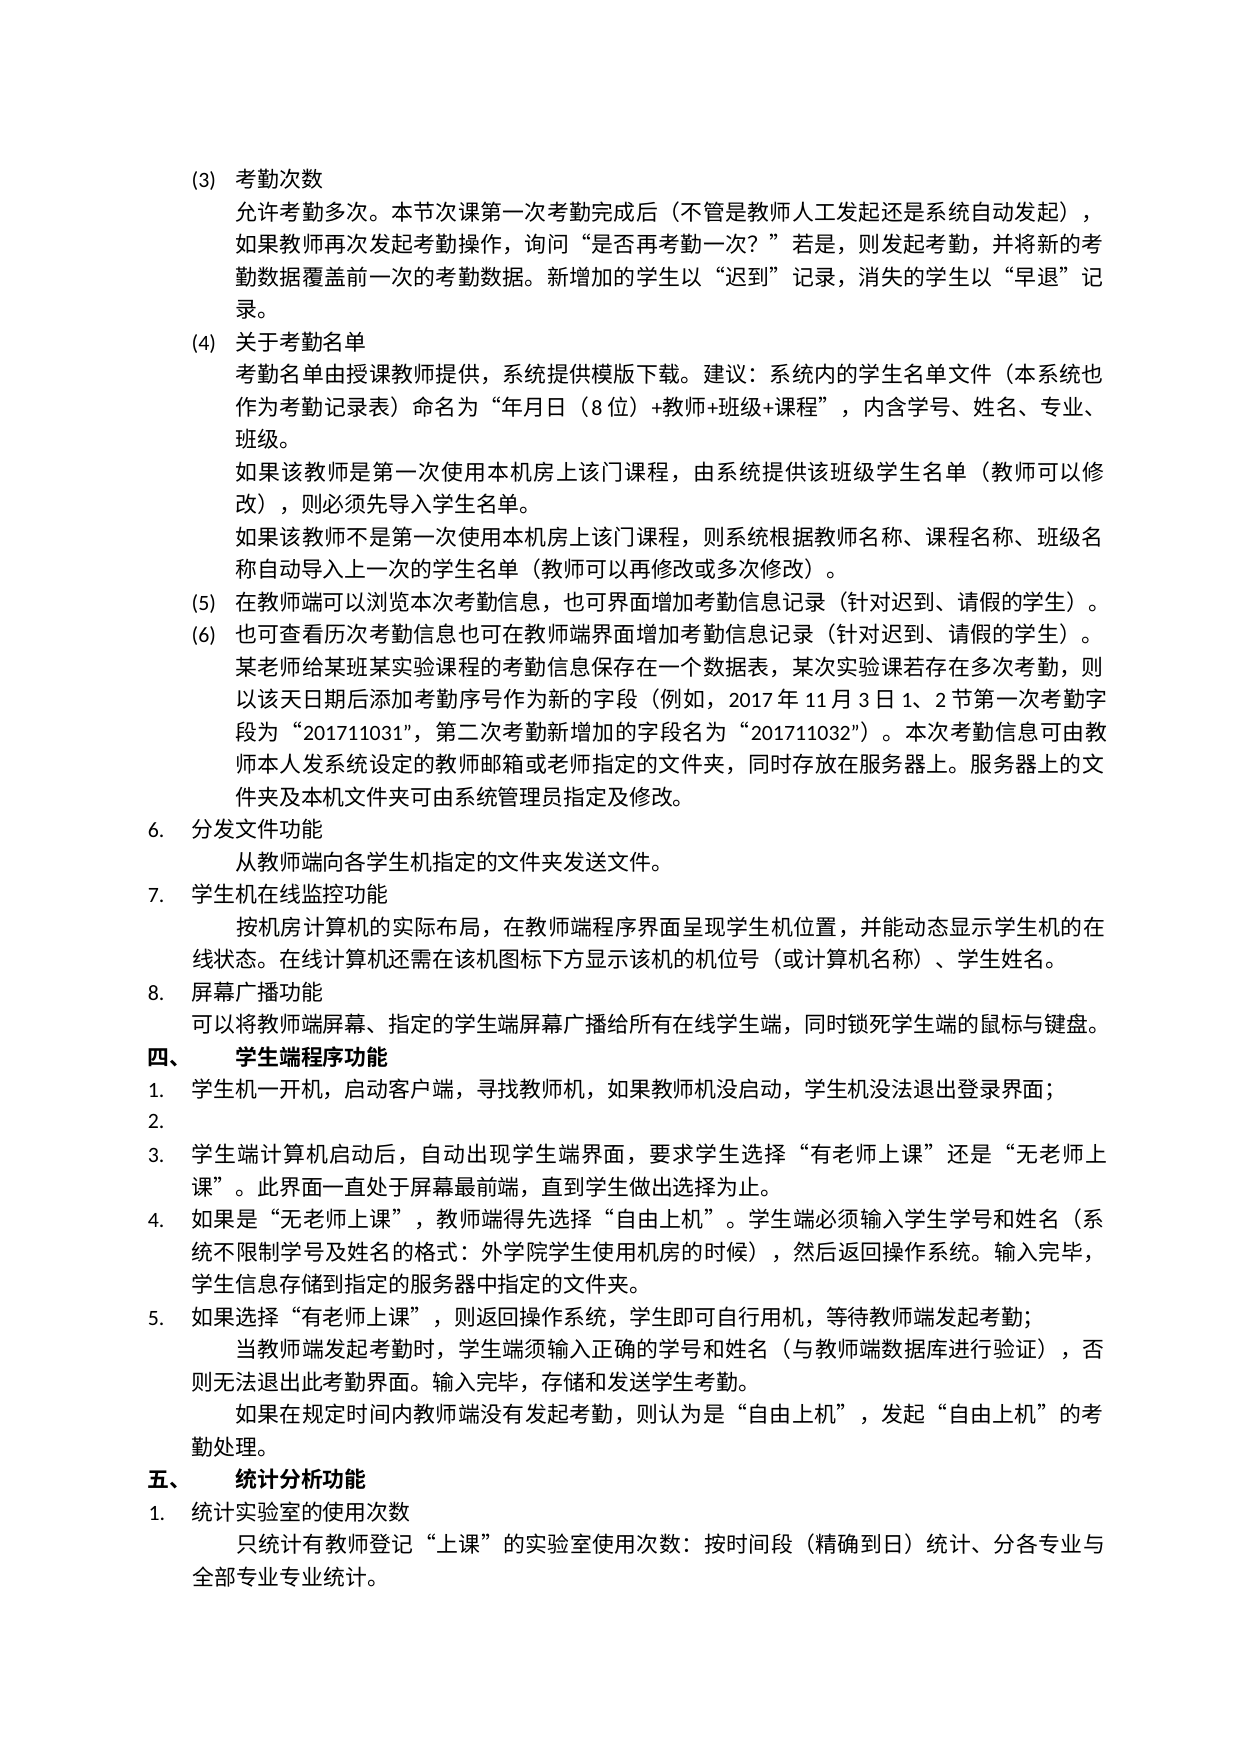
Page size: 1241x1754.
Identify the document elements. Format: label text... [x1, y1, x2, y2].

text 按机房计算机的实际布局，在教师端程序界面呈现学生机位置，并能动态显示学生机的在线状态。在线计算机还需在该机图标下方显示该机的机位号（或计算机名称）、学生姓名。 [192, 909, 1107, 974]
list 统计实验室的使用次数 [148, 1494, 1107, 1527]
list 如果该教师不是第一次使用本机房上该门课程，则系统根据教师名称、课程名称、班级名称自动导入上一次的学生名单（教师可以再修改或多次修改）。 [235, 519, 1107, 584]
list 如果在规定时间内教师端没有发起考勤，则认为是“自由上机”，发起“自由上机”的考勤处理。 [191, 1397, 1107, 1462]
list 在教师端可以浏览本次考勤信息，也可界面增加考勤信息记录（针对迟到、请假的学生）。 [191, 584, 1107, 617]
list 关于考勤名单 [191, 324, 1107, 357]
list 考勤次数 [191, 162, 1107, 194]
list 统计分析功能 [148, 1462, 1107, 1494]
list 如果选择“有老师上课”，则返回操作系统，学生即可自行用机，等待教师端发起考勤； [148, 1299, 1107, 1332]
list 允许考勤多次。本节次课第一次考勤完成后（不管是教师人工发起还是系统自动发起），如果教师再次发起考勤操作，询问“是否再考勤一次？”若是，则发起考勤，并将新的考勤数据覆盖前一次的考勤数据。新增加的学生以“迟到”记录，消失的学生以“早退”记录。 [235, 194, 1107, 324]
list 学生机在线监控功能 [148, 877, 1107, 909]
list 学生机一开机，启动客户端，寻找教师机，如果教师机没启动，学生机没法退出登录界面； [148, 1072, 1107, 1104]
text 从教师端向各学生机指定的文件夹发送文件。 [148, 844, 1107, 877]
text 可以将教师端屏幕、指定的学生端屏幕广播给所有在线学生端，同时锁死学生端的鼠标与键盘。 [148, 1007, 1107, 1039]
list 也可查看历次考勤信息也可在教师端界面增加考勤信息记录（针对迟到、请假的学生）。某老师给某班某实验课程的考勤信息保存在一个数据表，某次实验课若存在多次考勤，则以该天日期后添加考勤序号作为新的字段（例如，2017年11月3日1、2节第一次考勤字段为“201711031”，第二次考勤新增加的字段名为“201711032”）。本次考勤信息可由教师本人发系统设定的教师邮箱或老师指定的文件夹，同时存放在服务器上。服务器上的文件夹及本机文件夹可由系统管理员指定及修改。 [191, 617, 1107, 812]
list 考勤名单由授课教师提供，系统提供模版下载。建议：系统内的学生名单文件（本系统也作为考勤记录表）命名为“年月日（8位）+教师+班级+课程”，内含学号、姓名、专业、班级。 [235, 357, 1107, 454]
list 当教师端发起考勤时，学生端须输入正确的学号和姓名（与教师端数据库进行验证），否则无法退出此考勤界面。输入完毕，存储和发送学生考勤。 [191, 1332, 1107, 1397]
list 屏幕广播功能 [148, 974, 1107, 1007]
list 学生端程序功能 [148, 1039, 1107, 1072]
list 如果是“无老师上课”，教师端得先选择“自由上机”。学生端必须输入学生学号和姓名（系统不限制学号及姓名的格式：外学院学生使用机房的时候），然后返回操作系统。输入完毕，学生信息存储到指定的服务器中指定的文件夹。 [148, 1202, 1107, 1299]
list 学生端计算机启动后，自动出现学生端界面，要求学生选择“有老师上课”还是“无老师上课”。此界面一直处于屏幕最前端，直到学生做出选择为止。 [148, 1137, 1107, 1202]
list 如果该教师是第一次使用本机房上该门课程，由系统提供该班级学生名单（教师可以修改），则必须先导入学生名单。 [235, 454, 1107, 519]
list 分发文件功能 [148, 812, 1107, 844]
list 只统计有教师登记“上课”的实验室使用次数：按时间段（精确到日）统计、分各专业与全部专业专业统计。 [192, 1527, 1107, 1592]
